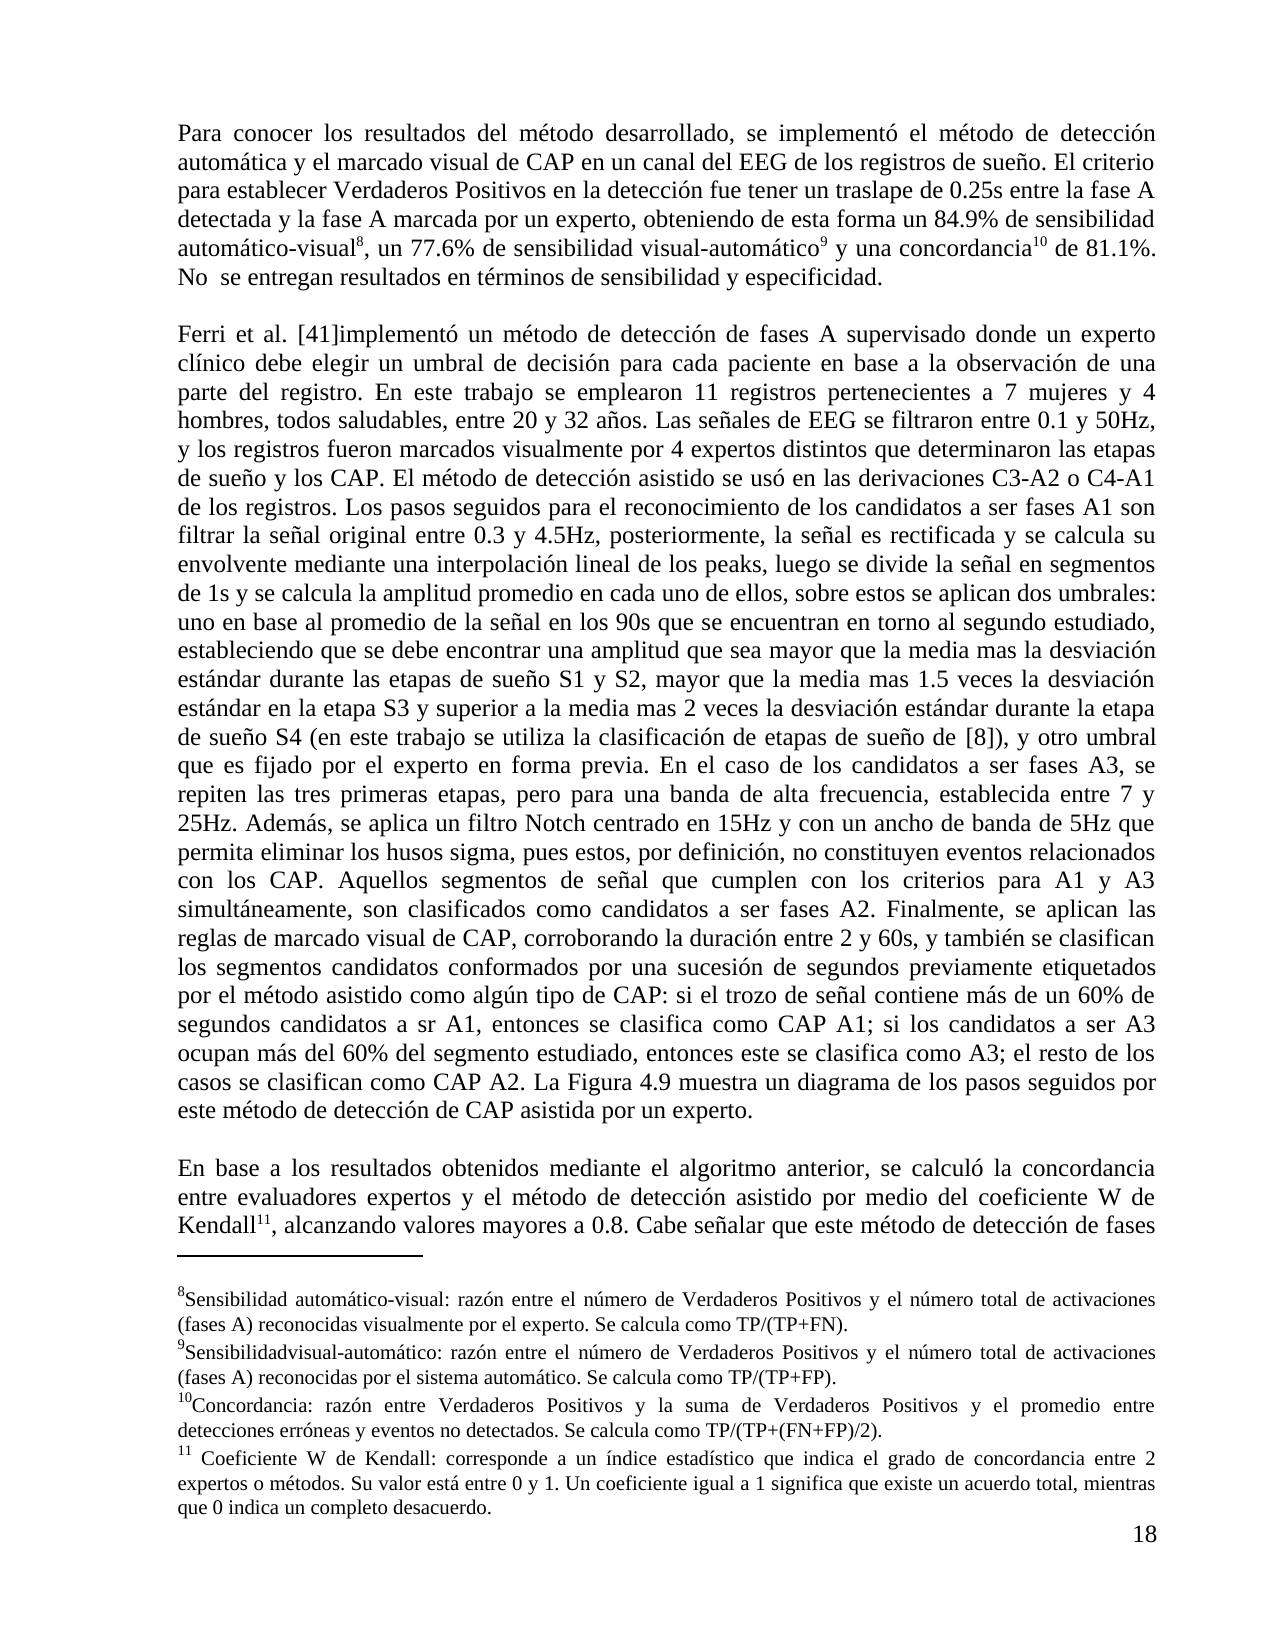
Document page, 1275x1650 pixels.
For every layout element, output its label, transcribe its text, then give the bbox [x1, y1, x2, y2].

text Para conocer los resultados del método desarrollado, se implementó el método de detección automática y el marcado visual de CAP en un canal del EEG de los registros de sueño. El criterio para establecer Verdaderos Positivos en la detección fue tener un traslape de 0.25s entre la fase A detectada y la fase A marcada por un experto, obteniendo de esta forma un 84.9% de sensibilidad automático-visual, un 77.6% de sensibilidad visual-automático y una concordancia de 81.1%. No se entregan resultados en términos de sensibilidad y especificidad. [177, 118, 1157, 291]
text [177, 1153, 1157, 1239]
text Ferri et al. implementó un método de detección de fases A supervisado donde un experto clínico debe elegir un umbral de decisión para cada paciente en base a la observación de una parte del registro. En este trabajo se emplearon 11 registros pertenecientes a 7 mujeres y 4 hombres, todos saludables, entre 20 y 32 años. Las señales de EEG se filtraron entre 0.1 y 50Hz, y los registros fueron marcados visualmente por 4 expertos distintos que determinaron las etapas de sueño y los CAP. El método de detección asistido se usó en las derivaciones C3-A2 o C4-A1 de los registros. Los pasos seguidos para el reconocimiento de los candidatos a ser fases A1 son filtrar la señal original entre 0.3 y 4.5Hz, posteriormente, la señal es rectificada y se calcula su envolvente mediante una interpolación lineal de los peaks, luego se divide la señal en segmentos de 1s y se calcula la amplitud promedio en cada uno de ellos, sobre estos se aplican dos umbrales: uno en base al promedio de la señal en los 90s que se encuentran en torno al segundo estudiado, estableciendo que se debe encontrar una amplitud que sea mayor que la media mas la desviación estándar durante las etapas de sueño S1 y S2, mayor que la media mas 1.5 veces la desviación estándar en la etapa S3 y superior a la media mas 2 veces la desviación estándar durante la etapa de sueño S4 (en este trabajo se utiliza la clasificación de etapas de sueño de ), y otro umbral que es fijado por el experto en forma previa. En el caso de los candidatos a ser fases A3, se repiten las tres primeras etapas, pero para una banda de alta frecuencia, establecida entre 7 y 25Hz. Además, se aplica un filtro Notch centrado en 15Hz y con un ancho de banda de 5Hz que permita eliminar los husos sigma, pues estos, por definición, no constituyen eventos relacionados con los CAP. Aquellos segmentos de señal que cumplen con los criterios para A1 y A3 simultáneamente, son clasificados como candidatos a ser fases A2. Finalmente, se aplican las reglas de marcado visual de CAP, corroborando la duración entre 2 y 60s, y también se clasifican los segmentos candidatos conformados por una sucesión de segundos previamente etiquetados por el método asistido como algún tipo de CAP: si el trozo de señal contiene más de un 60% de segundos candidatos a sr A1, entonces se clasifica como CAP A1; si los candidatos a ser A3 ocupan más del 60% del segmento estudiado, entonces este se clasifica como A3; el resto de los casos se clasifican como CAP A2. La Figura 4.9 muestra un diagrama de los pasos seguidos por este método de detección de CAP asistida por un experto. [177, 319, 1157, 1124]
